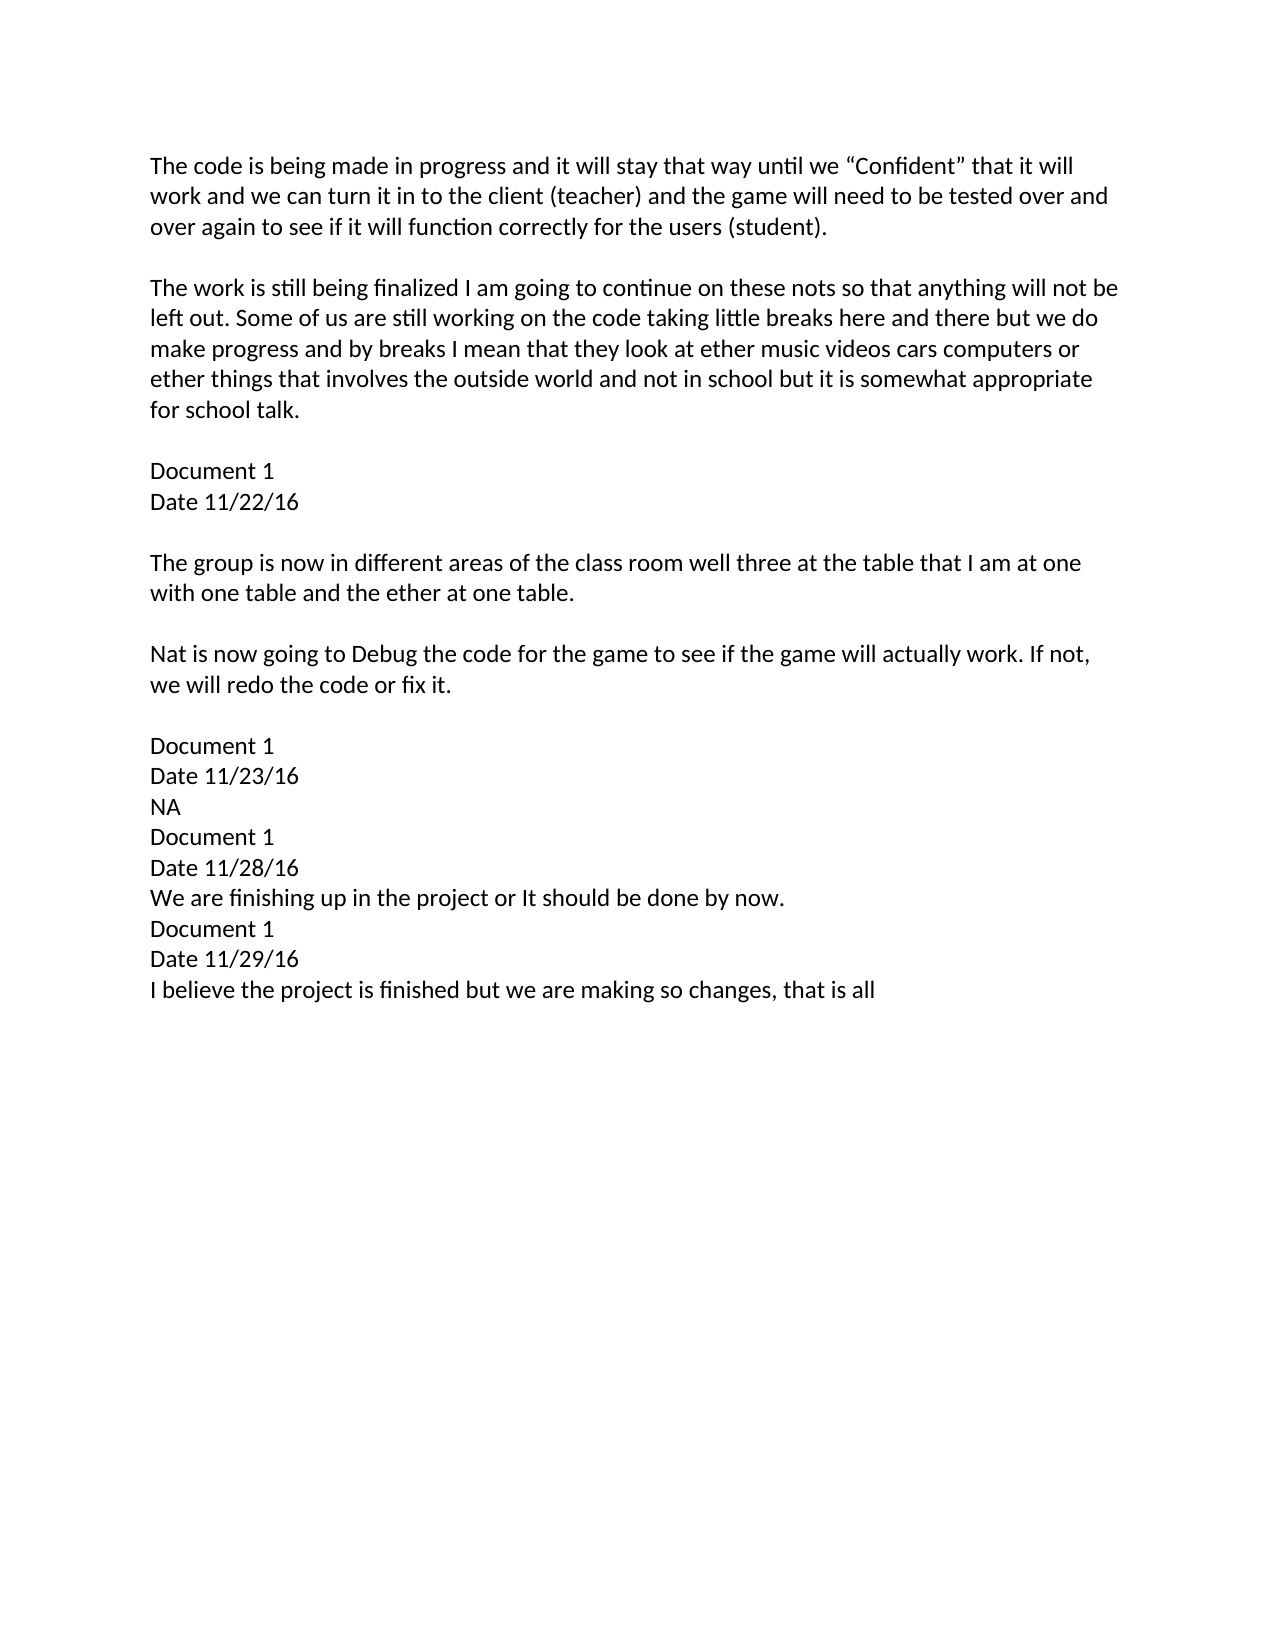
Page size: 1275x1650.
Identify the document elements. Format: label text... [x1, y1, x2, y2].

text Nat is now going to Debug the code for the game to see if the game will actually work. If not, we will redo the code or fix it. [150, 638, 1125, 699]
text Date 11/23/16 [150, 760, 1125, 791]
text Date 11/28/16 [150, 852, 1125, 882]
text I believe the project is finished but we are making so changes, that is all [150, 974, 1125, 1004]
text Document 1 [150, 821, 1125, 852]
text The code is being made in progress and it will stay that way until we “Confident” that it will work and we can turn it in to the client (teacher) and the game will need to be tested over and over again to see if it will function correctly for the users (student). [150, 150, 1125, 242]
text The work is still being finalized I am going to continue on these nots so that anything will not be left out. Some of us are still working on the code taking little breaks here and there but we do make progress and by breaks I mean that they look at ether music videos cars computers or ether things that involves the outside world and not in school but it is somewhat appropriate for school talk. [150, 272, 1125, 425]
text Document 1 [150, 913, 1125, 943]
text We are finishing up in the project or It should be done by now. [150, 882, 1125, 913]
text Document 1 [150, 730, 1125, 760]
text The group is now in different areas of the class room well three at the table that I am at one with one table and the ether at one table. [150, 547, 1125, 608]
text Date 11/22/16 [150, 486, 1125, 516]
text Document 1 [150, 455, 1125, 486]
text NA [150, 791, 1125, 821]
text Date 11/29/16 [150, 943, 1125, 974]
